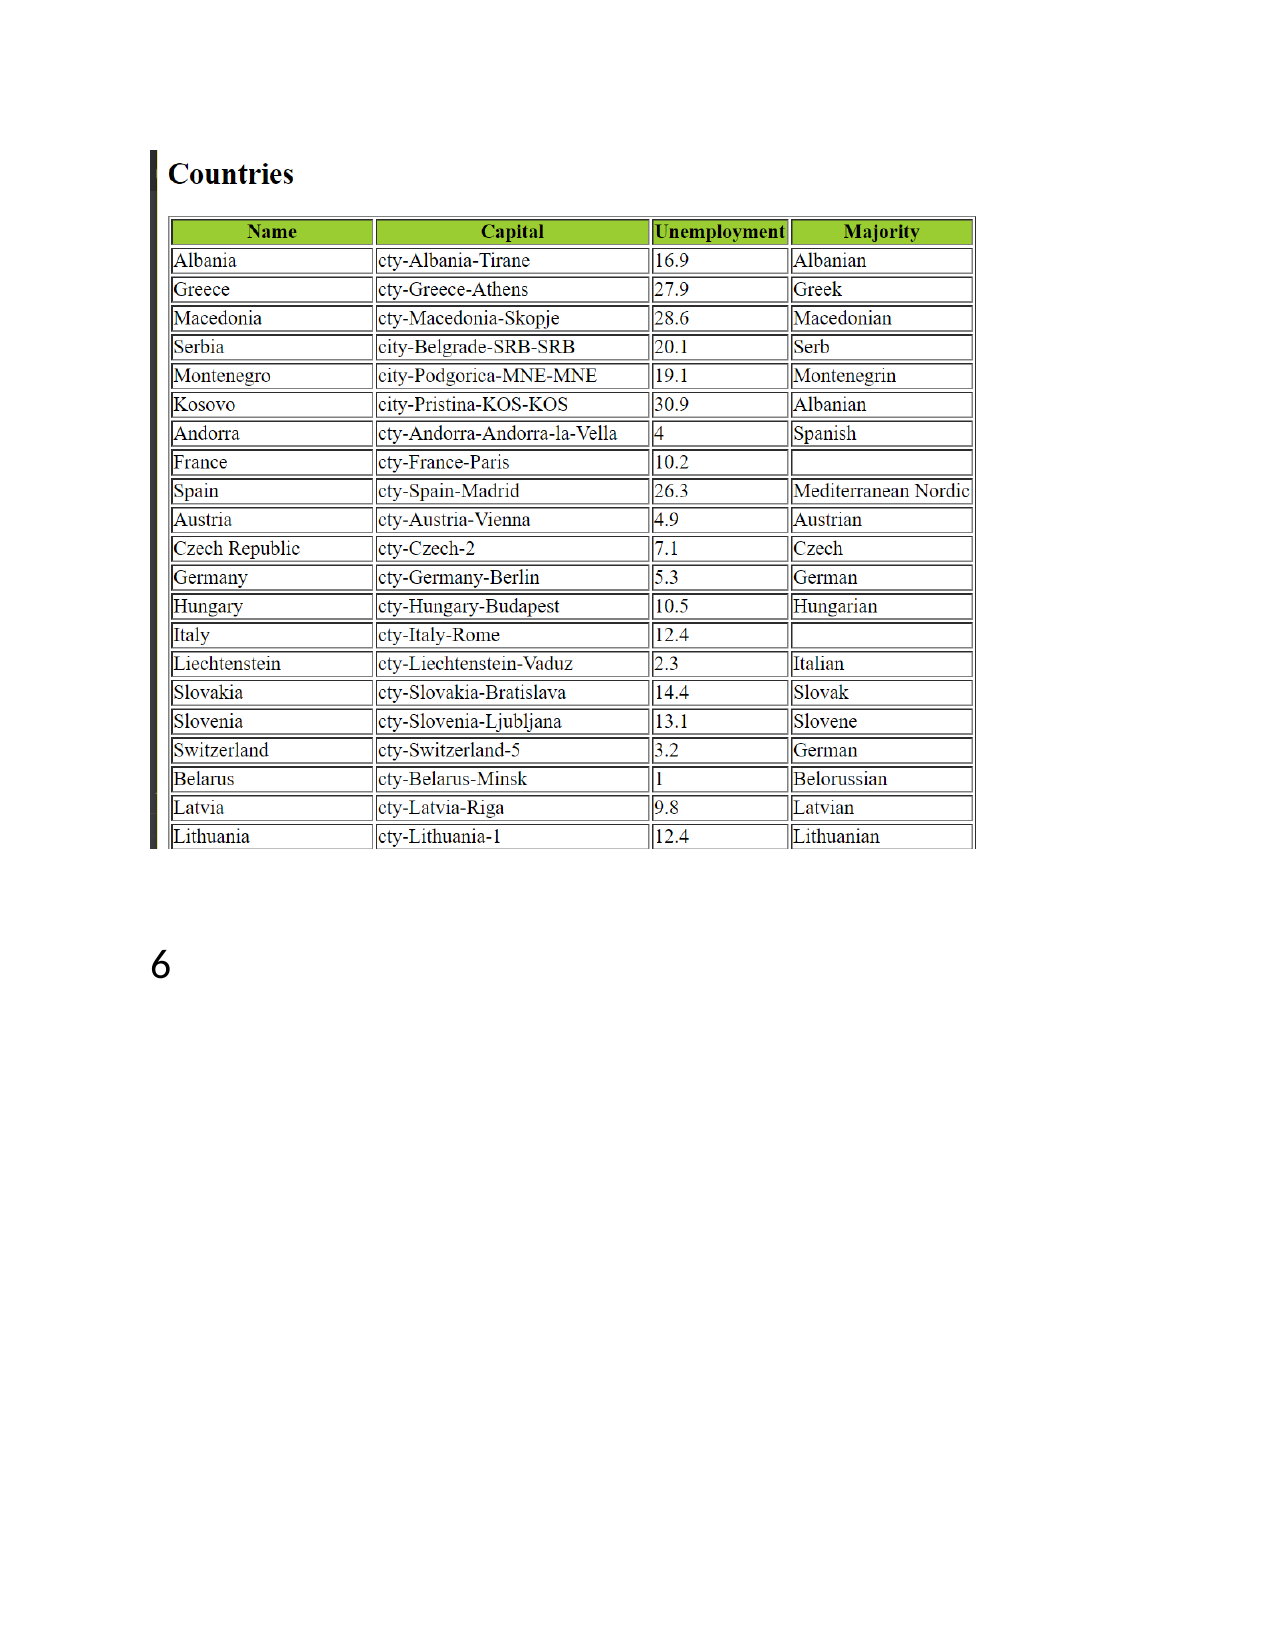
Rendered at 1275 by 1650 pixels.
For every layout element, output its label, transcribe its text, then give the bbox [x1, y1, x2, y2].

text 6 [150, 938, 1125, 989]
picture [150, 150, 1125, 849]
